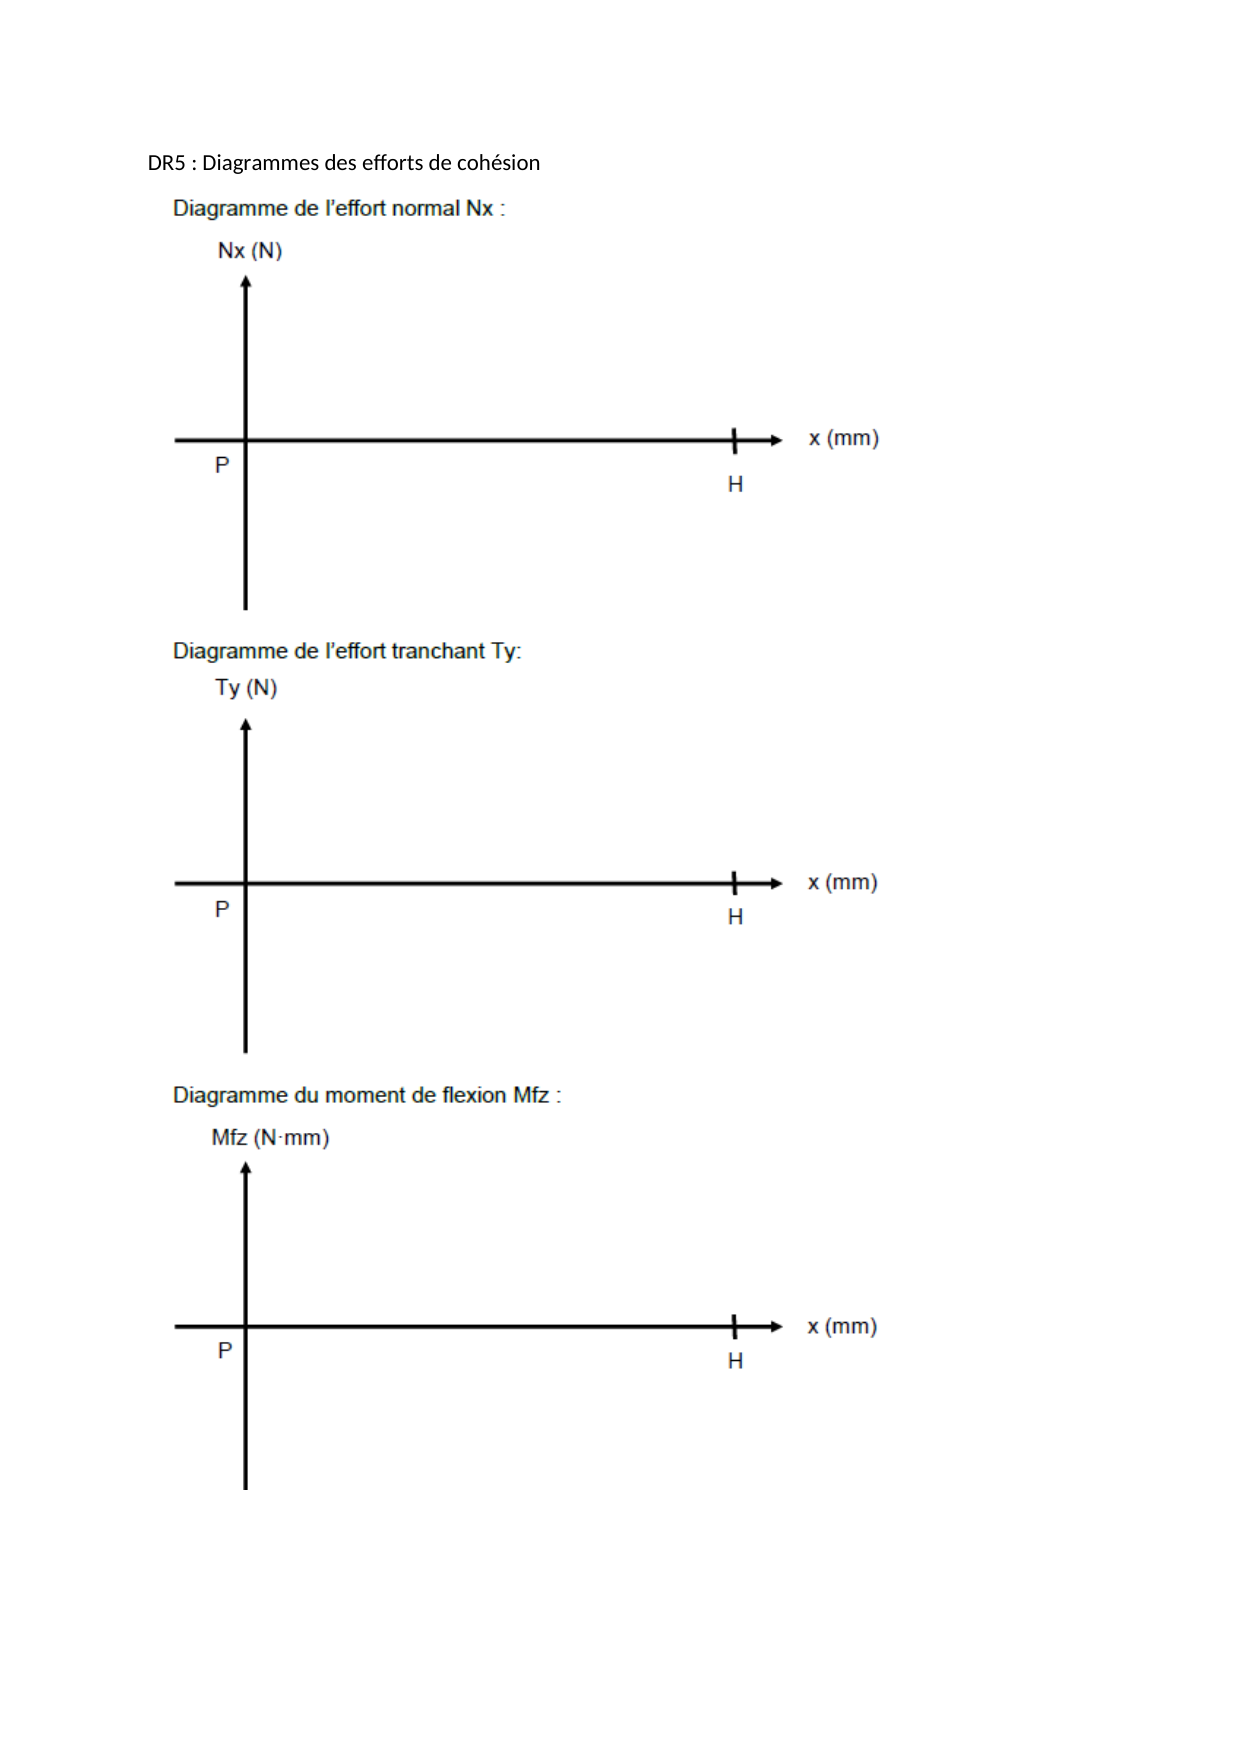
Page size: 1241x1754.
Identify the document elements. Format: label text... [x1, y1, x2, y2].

text DR5 : Diagrammes des efforts de cohésion [148, 148, 1093, 176]
picture [147, 194, 1093, 1490]
